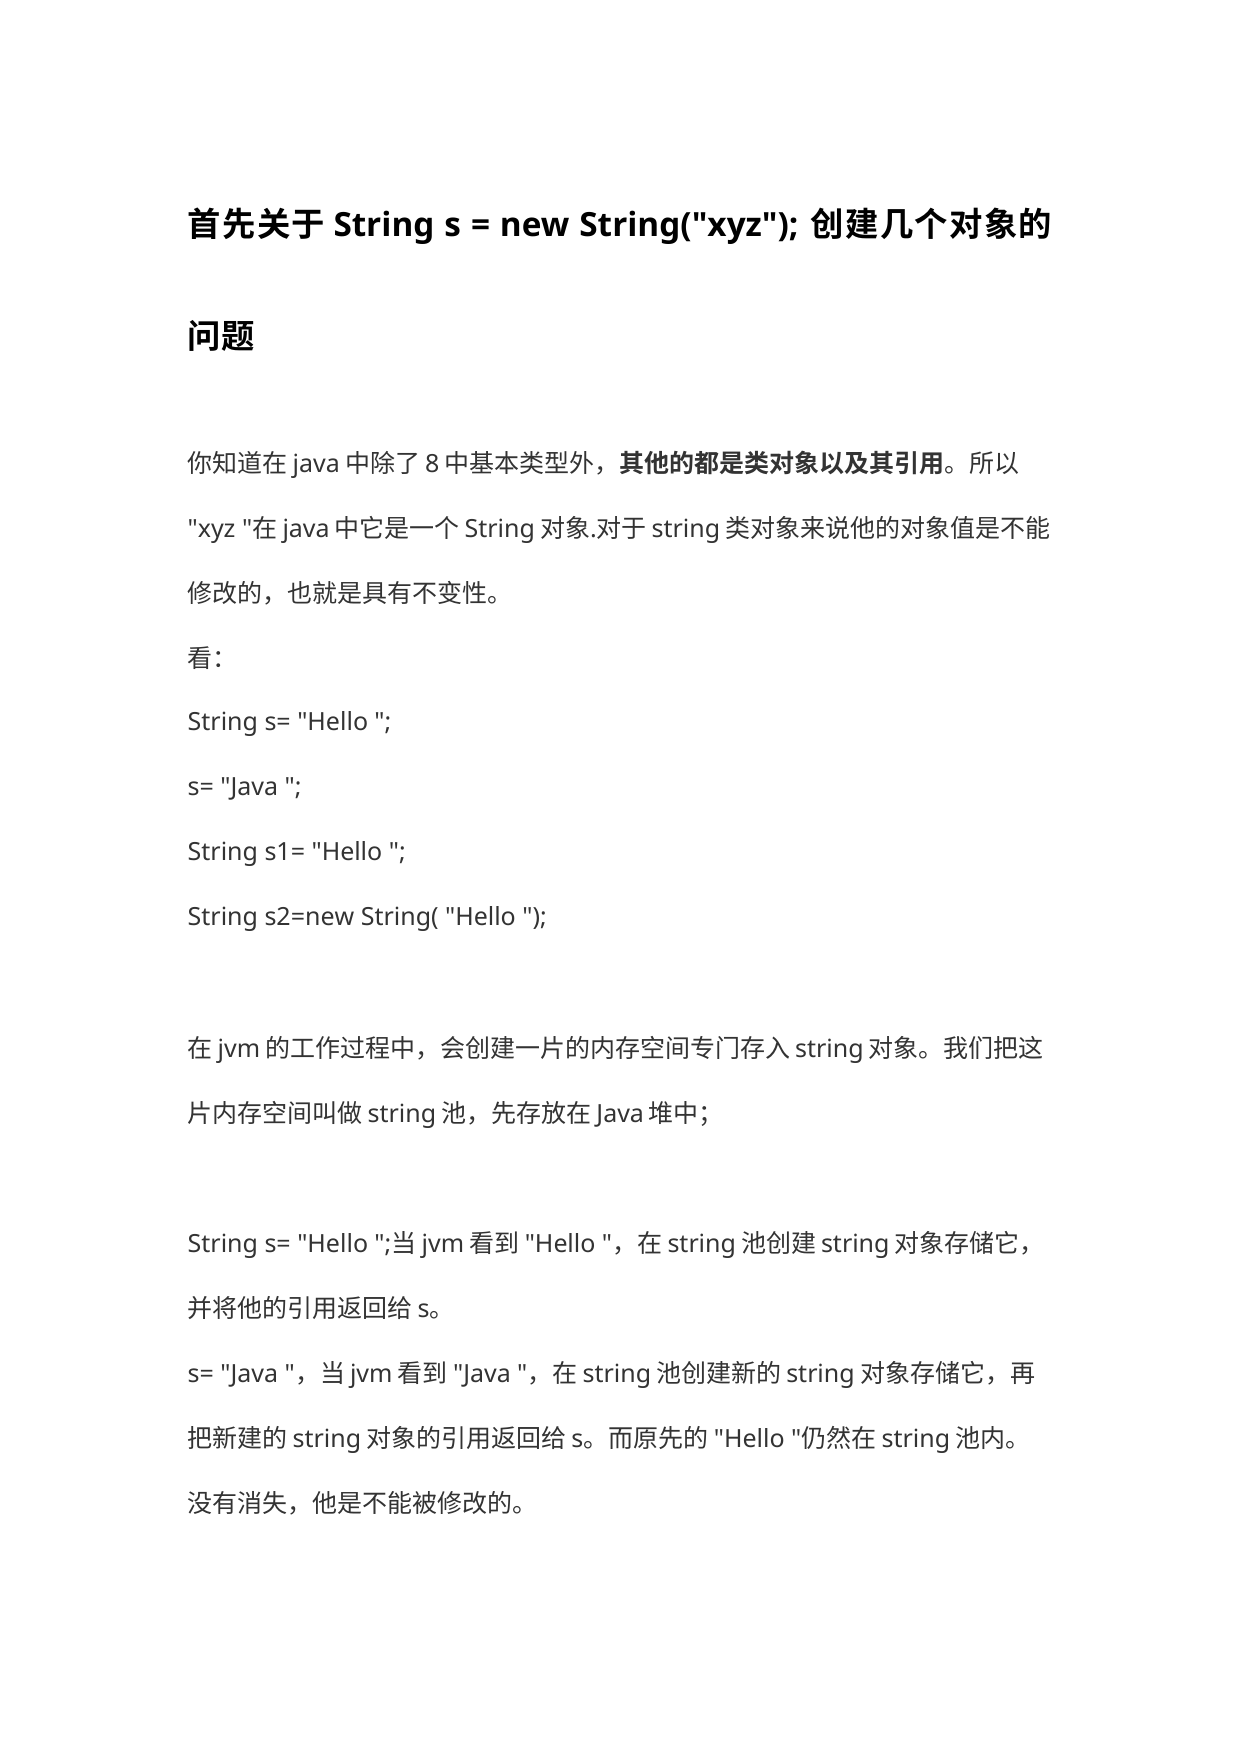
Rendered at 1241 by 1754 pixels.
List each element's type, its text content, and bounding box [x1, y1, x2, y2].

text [187, 429, 1053, 1534]
subtitle 首先关于String s = new String("xyz"); 创建几个对象的问题 [187, 189, 1053, 366]
